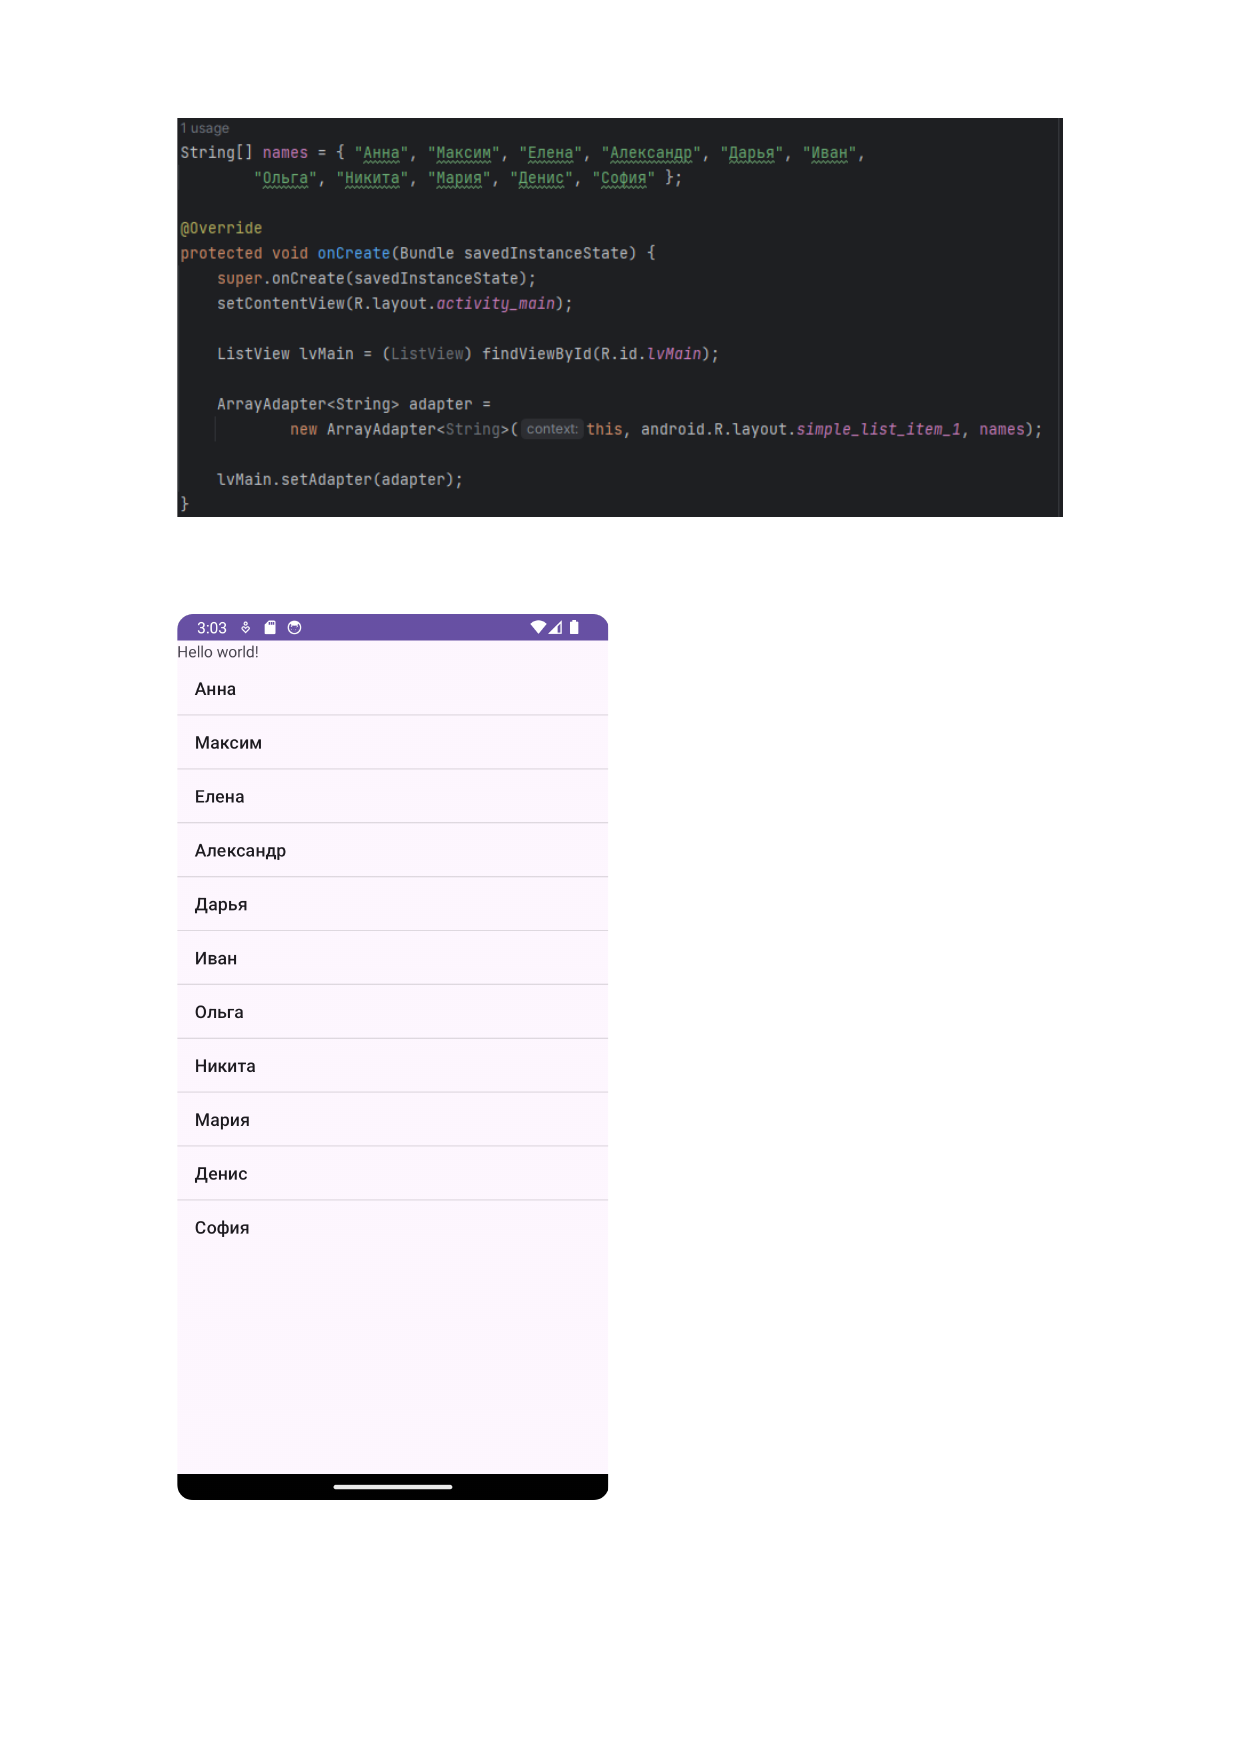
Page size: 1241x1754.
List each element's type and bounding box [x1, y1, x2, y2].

picture [177, 118, 1063, 517]
picture [177, 614, 609, 1500]
